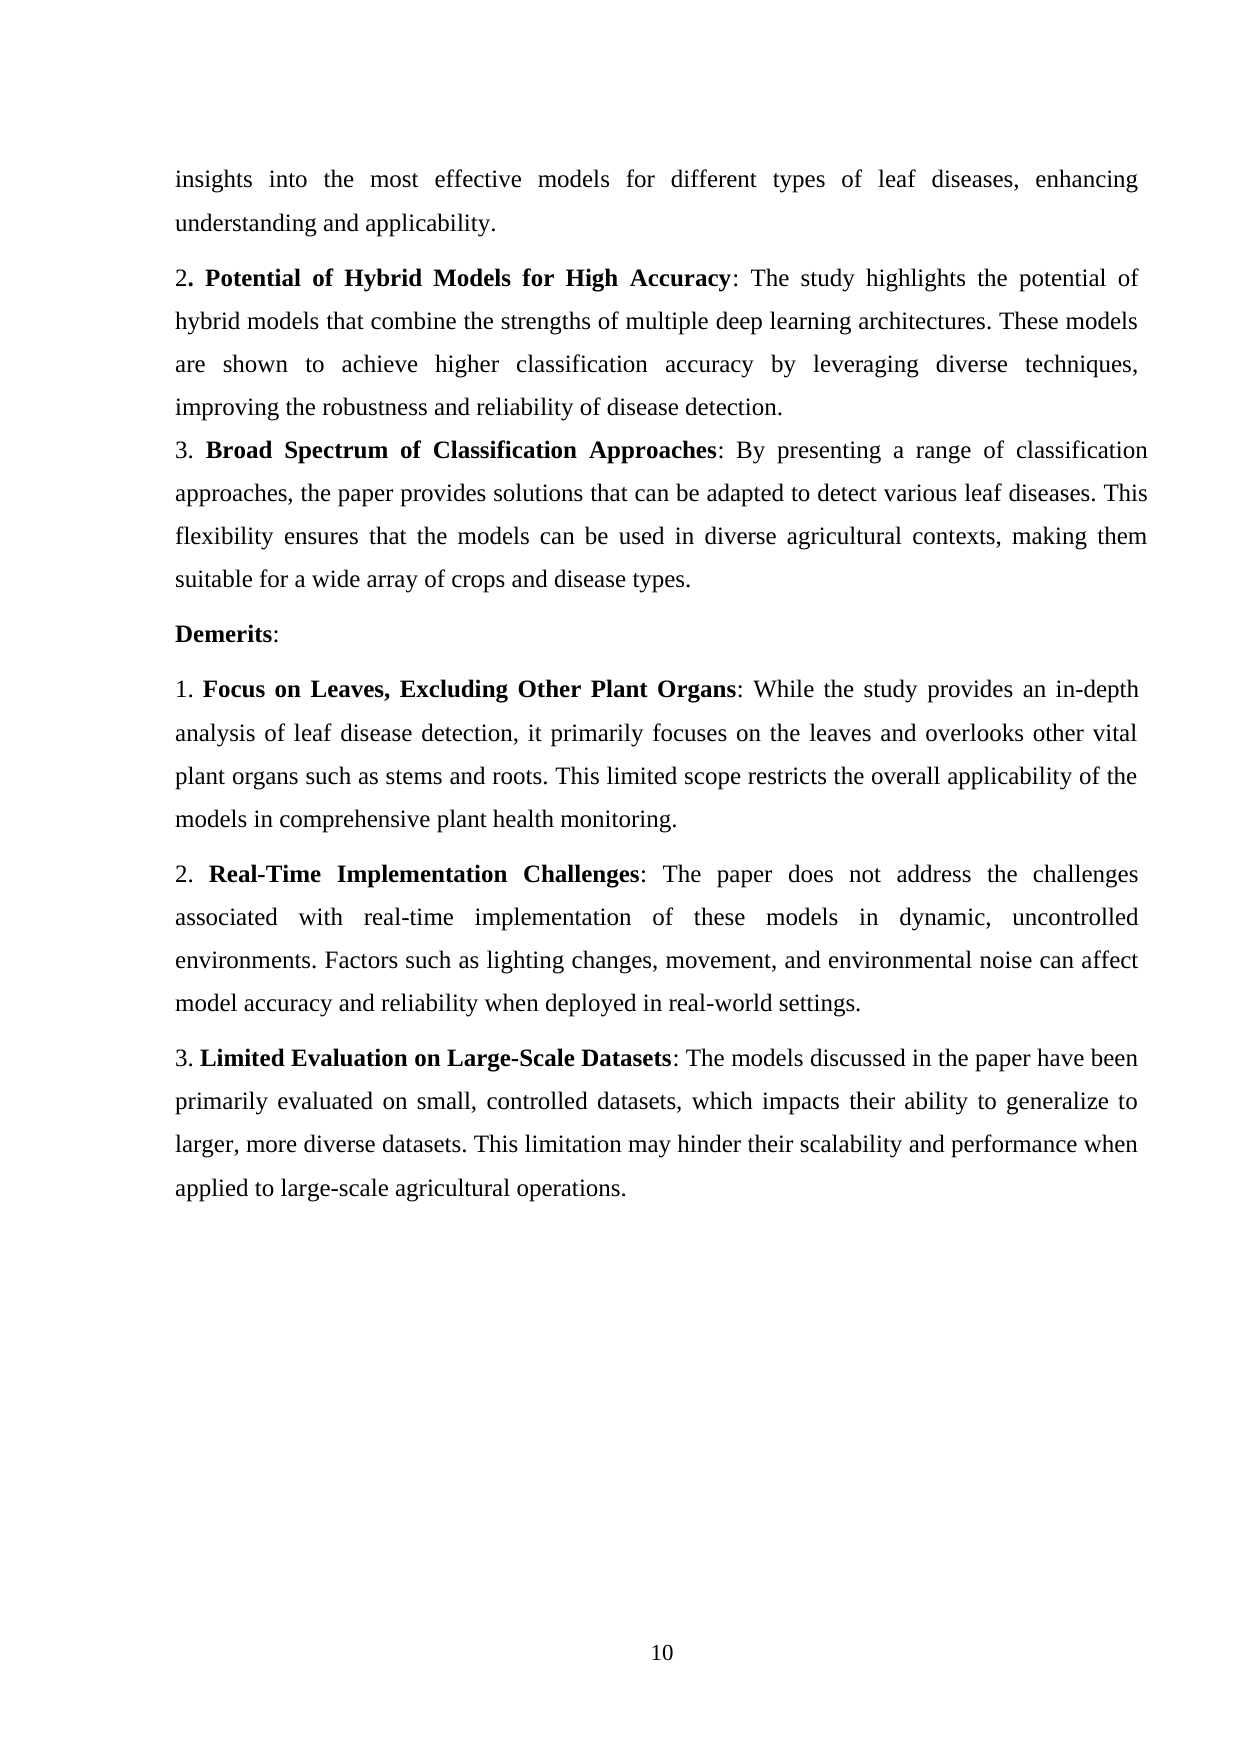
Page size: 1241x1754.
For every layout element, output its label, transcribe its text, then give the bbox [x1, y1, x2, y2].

text 3. Broad Spectrum of Classification Approaches: By presenting a range of classification approaches, the paper provides solutions that can be adapted to detect various leaf diseases. This flexibility ensures that the models can be used in diverse agricultural contexts, making them suitable for a wide array of crops and disease types. [175, 435, 1148, 593]
text 3. Limited Evaluation on Large-Scale Datasets: The models discussed in the paper have been primarily evaluated on small, controlled datasets, which impacts their ability to generalize to larger, more diverse datasets. This limitation may hinder their scalability and performance when applied to large-scale agricultural operations. [175, 1043, 1139, 1201]
text 1. Focus on Leaves, Excluding Other Plant Organs: While the study provides an in-depth analysis of leaf disease detection, it primarily focuses on the leaves and overlooks other vital plant organs such as stems and roots. This limited scope restricts the overall applicability of the models in comprehensive plant health monitoring. [175, 674, 1139, 833]
text Demerits: [175, 619, 1139, 648]
text 2. Potential of Hybrid Models for High Accuracy: The study highlights the potential of hybrid models that combine the strengths of multiple deep learning architectures. These models are shown to achieve higher classification accuracy by leveraging diverse techniques, improving the robustness and reliability of disease detection. [175, 263, 1139, 421]
text 2. Real-Time Implementation Challenges: The paper does not address the challenges associated with real-time implementation of these models in dynamic, uncontrolled environments. Factors such as lighting changes, movement, and environmental noise can affect model accuracy and reliability when deployed in real-world settings. [175, 859, 1139, 1017]
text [175, 164, 1139, 236]
